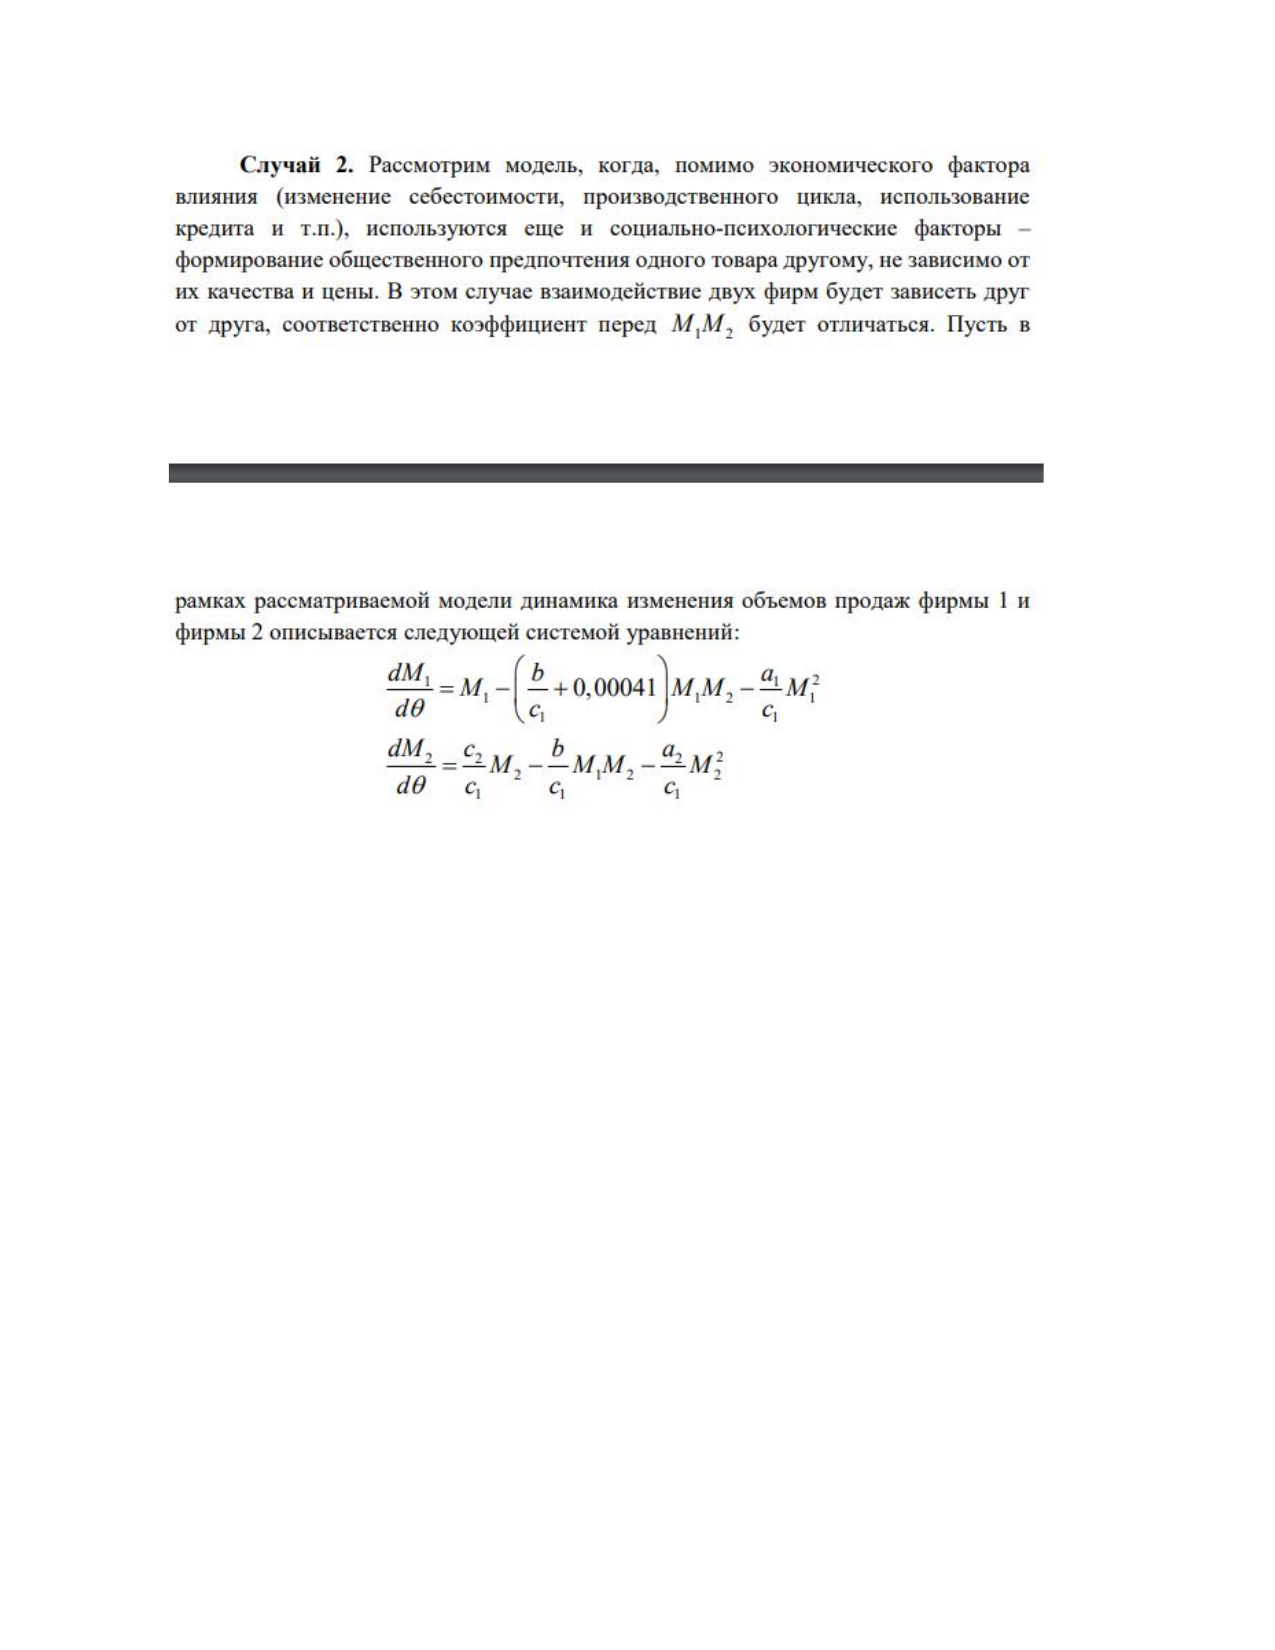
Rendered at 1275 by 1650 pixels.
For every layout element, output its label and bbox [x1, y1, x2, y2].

picture [168, 150, 1044, 876]
